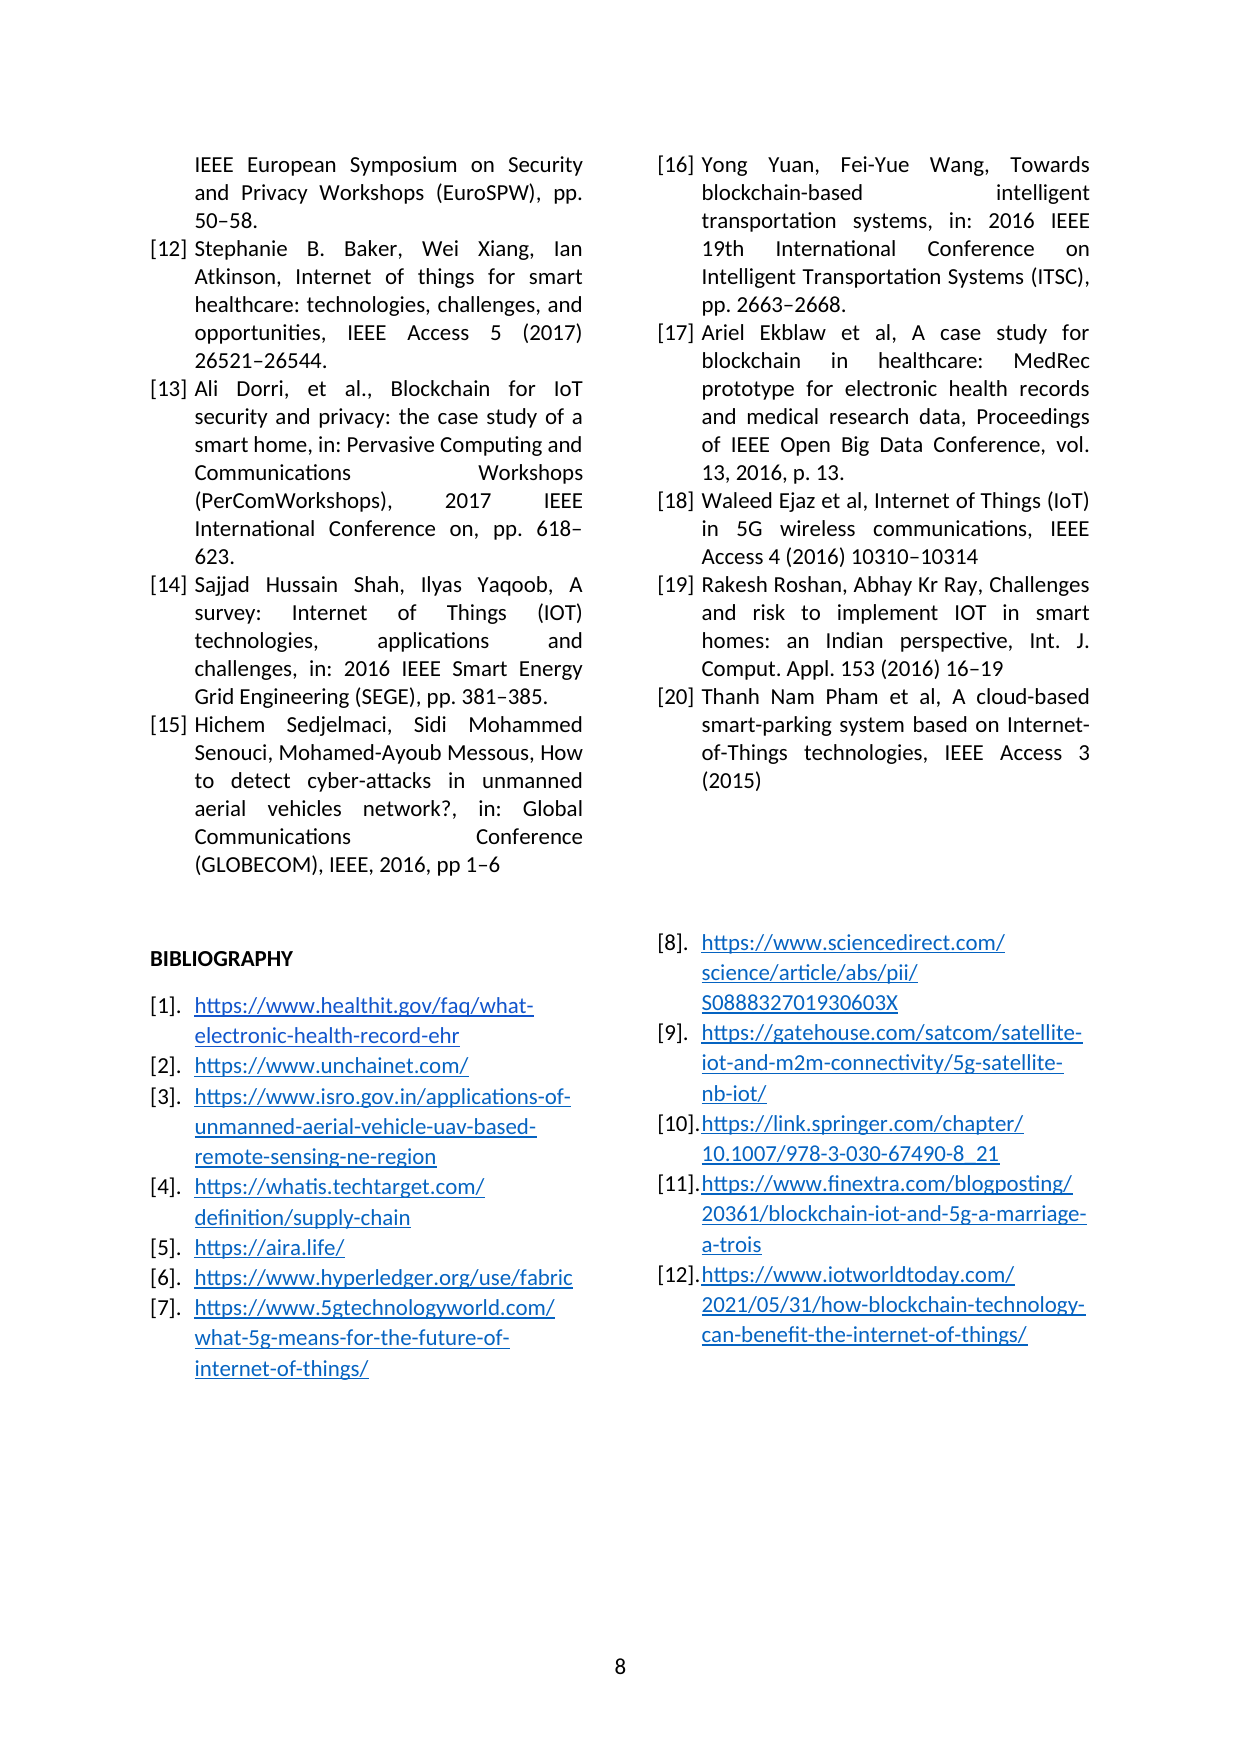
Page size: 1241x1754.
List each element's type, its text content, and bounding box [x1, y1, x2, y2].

list https://www.sciencedirect.com/science/article/abs/pii/S088832701930603X [657, 928, 1090, 1016]
list https://www.isro.gov.in/applications-of-unmanned-aerial-vehicle-uav-based-remote-sensing-ne-region [150, 1082, 583, 1170]
list Stephanie B. Baker, Wei Xiang, Ian Atkinson, Internet of things for smart healthcare: technologies, challenges, and opportunities, IEEE Access 5 (2017) 26521–26544. [150, 234, 583, 374]
list https://www.unchainet.com/ [150, 1052, 583, 1079]
list https://www.finextra.com/blogposting/20361/blockchain-iot-and-5g-a-marriage-a-trois [657, 1169, 1090, 1258]
list https://aira.life/ [150, 1233, 583, 1261]
list https://www.iotworldtoday.com/2021/05/31/how-blockchain-technology-can-benefit-the-internet-of-things/ [657, 1260, 1090, 1348]
list Ali Dorri, et al., Blockchain for IoT security and privacy: the case study of a smart home, in: Pervasive Computing and Communications Workshops (PerComWorkshops), 2017 IEEE International Conference on, pp. 618–623. [150, 374, 583, 570]
list https://whatis.techtarget.com/definition/supply-chain [150, 1172, 583, 1231]
list https://link.springer.com/chapter/10.1007/978-3-030-67490-8_21 [657, 1109, 1090, 1167]
list Yong Yuan, Fei-Yue Wang, Towards blockchain-based intelligent transportation systems, in: 2016 IEEE 19th International Conference on Intelligent Transportation Systems (ITSC), pp. 2663–2668. [657, 150, 1090, 318]
list Rakesh Roshan, Abhay Kr Ray, Challenges and risk to implement IOT in smart homes: an Indian perspective, Int. J. Comput. Appl. 153 (2016) 16–19 [657, 570, 1090, 682]
list Thanh Nam Pham et al, A cloud-based smart-parking system based on Internet-of-Things technologies, IEEE Access 3 (2015) [657, 682, 1090, 794]
list https://www.healthit.gov/faq/what-electronic-health-record-ehr [150, 991, 583, 1049]
list Sajjad Hussain Shah, Ilyas Yaqoob, A survey: Internet of Things (IOT) technologies, applications and challenges, in: 2016 IEEE Smart Energy Grid Engineering (SEGE), pp. 381–385. [150, 570, 583, 710]
list https://www.5gtechnologyworld.com/what-5g-means-for-the-future-of-internet-of-things/ [150, 1293, 583, 1382]
text BIBLIOGRAPHY [150, 944, 583, 972]
list Hichem Sedjelmaci, Sidi Mohammed Senouci, Mohamed-Ayoub Messous, How to detect cyber-attacks in unmanned aerial vehicles network?, in: Global Communications Conference (GLOBECOM), IEEE, 2016, pp 1–6 [150, 710, 583, 878]
list https://gatehouse.com/satcom/satellite-iot-and-m2m-connectivity/5g-satellite-nb-iot/ [657, 1018, 1090, 1107]
list Ariel Ekblaw et al, A case study for blockchain in healthcare: MedRec prototype for electronic health records and medical research data, Proceedings of IEEE Open Big Data Conference, vol. 13, 2016, p. 13. [657, 318, 1090, 486]
list Waleed Ejaz et al, Internet of Things (IoT) in 5G wireless communications, IEEE Access 4 (2016) 10310–10314 [657, 486, 1090, 570]
list https://www.hyperledger.org/use/fabric [150, 1263, 583, 1291]
